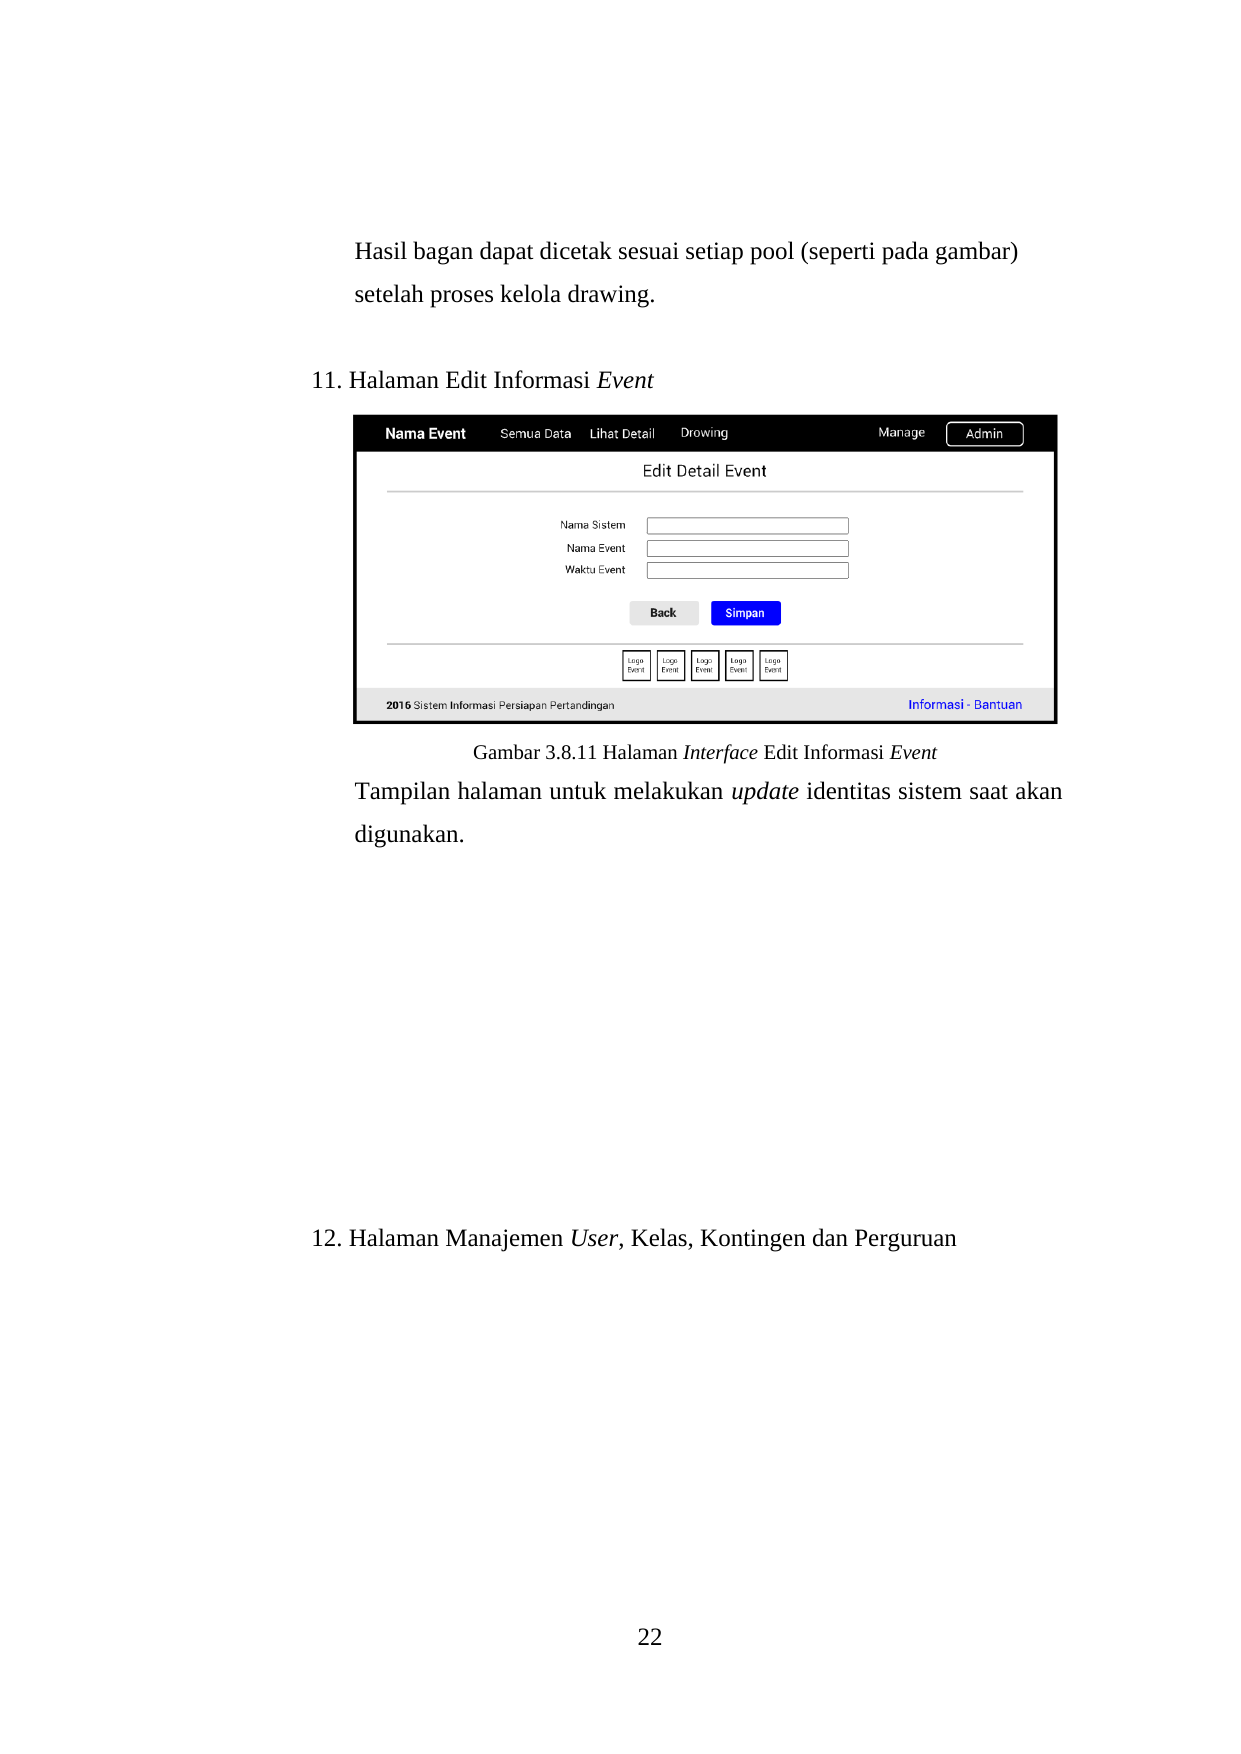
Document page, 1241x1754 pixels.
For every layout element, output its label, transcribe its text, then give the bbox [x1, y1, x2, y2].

list Halaman Edit Informasi Event [311, 366, 1063, 394]
list Hasil bagan dapat dicetak sesuai setiap pool (seperti pada gambar) setelah proses kelola drawing. [354, 236, 1063, 308]
list Gambar 3.8.11 Halaman Interface Edit Informasi Event [349, 740, 1063, 764]
picture [348, 408, 1062, 727]
list Halaman Manajemen User, Kelas, Kontingen dan Perguruan [311, 1223, 1063, 1252]
list Tampilan halaman untuk melakukan update identitas sistem saat akan digunakan. [354, 776, 1063, 848]
